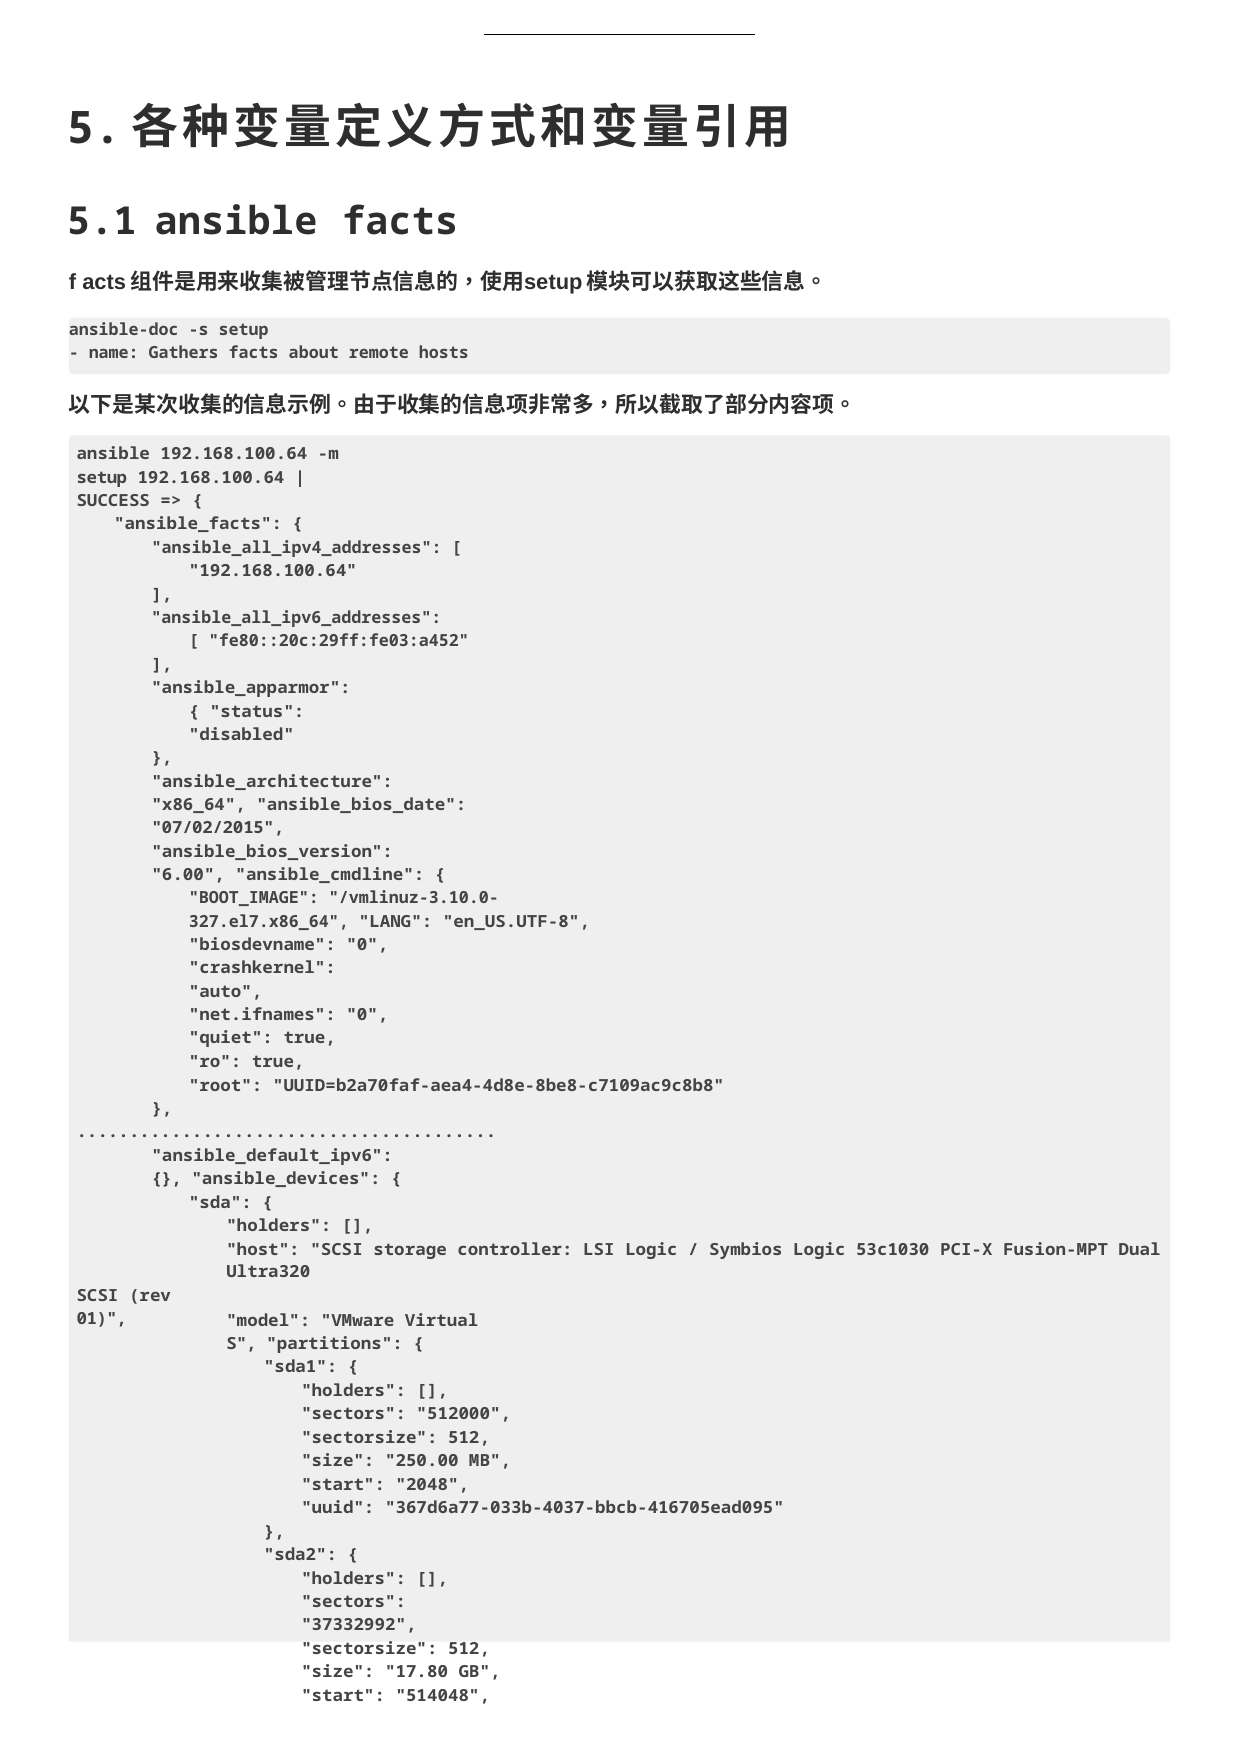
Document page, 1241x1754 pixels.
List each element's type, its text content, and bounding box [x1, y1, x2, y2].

text SCSI (rev 01)", [76, 1283, 217, 1329]
text "model": "VMware Virtual S", "partitions": { [226, 1308, 489, 1354]
text "192.168.100.64" [189, 559, 1194, 581]
text }, [151, 746, 1194, 769]
text "size": "250.00 MB", [301, 1449, 1194, 1472]
subtitle ansible facts [67, 193, 1194, 246]
text "holders": [], [226, 1214, 1194, 1237]
subtitle 各种变量定义⽅式和变量引⽤ [67, 83, 1194, 159]
text f acts组件是⽤来收集被管理节点信息的，使⽤setup模块可以获取这些信息。 [69, 266, 1194, 296]
text ansible 192.168.100.64 -m setup 192.168.100.64 | SUCCESS => { [76, 442, 368, 511]
text "ansible_architecture": "x86_64", "ansible_bios_date": "07/02/2015", "ansible_bios_version": "6.00", "ansible_cmdline": { [151, 769, 472, 885]
text "holders": [], [301, 1378, 1194, 1401]
text "root": "UUID=b2a70faf-aea4-4d8e-8be8-c7109ac9c8b8" [189, 1073, 1194, 1096]
text "ansible_default_ipv6": {}, "ansible_devices": { [151, 1144, 406, 1190]
text "ansible_apparmor": { "status": "disabled" [151, 676, 384, 745]
text ], [151, 582, 1194, 605]
text "host": "SCSI storage controller: LSI Logic / Symbios Logic 53c1030 PCI-X Fusion-MPT Dual Ultra320 [226, 1237, 1194, 1283]
text "ro": true, [189, 1049, 1194, 1072]
text "sda2": { [263, 1543, 1194, 1566]
text ........................................ [76, 1120, 1194, 1143]
text "start": "2048", [301, 1472, 1194, 1495]
text "sda": { [189, 1190, 1194, 1213]
text "sectors": "512000", [301, 1402, 1194, 1424]
text 以下是某次收集的信息⽰例。由于收集的信息项⾮常多，所以截取了部分内容项。 [69, 324, 1194, 419]
text "sectorsize": 512, [301, 1636, 1194, 1659]
text "ansible_all_ipv6_addresses": [ "fe80::20c:29ff:fe03:a452" [151, 606, 555, 652]
text ], [151, 652, 1194, 675]
text "BOOT_IMAGE": "/vmlinuz-3.10.0-327.el7.x86_64", "LANG": "en_US.UTF-8", [189, 886, 626, 932]
text }, [151, 1097, 1194, 1119]
text "start": "514048", [301, 1683, 1194, 1706]
text "uuid": "367d6a77-033b-4037-bbcb-416705ead095" [301, 1496, 1194, 1518]
text "biosdevname": "0", "crashkernel": "auto", "net.ifnames": "0", "quiet": true, [189, 933, 403, 1049]
text }, [263, 1519, 1194, 1542]
text "sda1": { [264, 1355, 1194, 1377]
text "size": "17.80 GB", [301, 1660, 1194, 1683]
text "ansible_facts": { "ansible_all_ipv4_addresses": [ [114, 512, 536, 558]
text "sectorsize": 512, [301, 1425, 1194, 1448]
text "holders": [], "sectors": "37332992", [301, 1566, 516, 1636]
